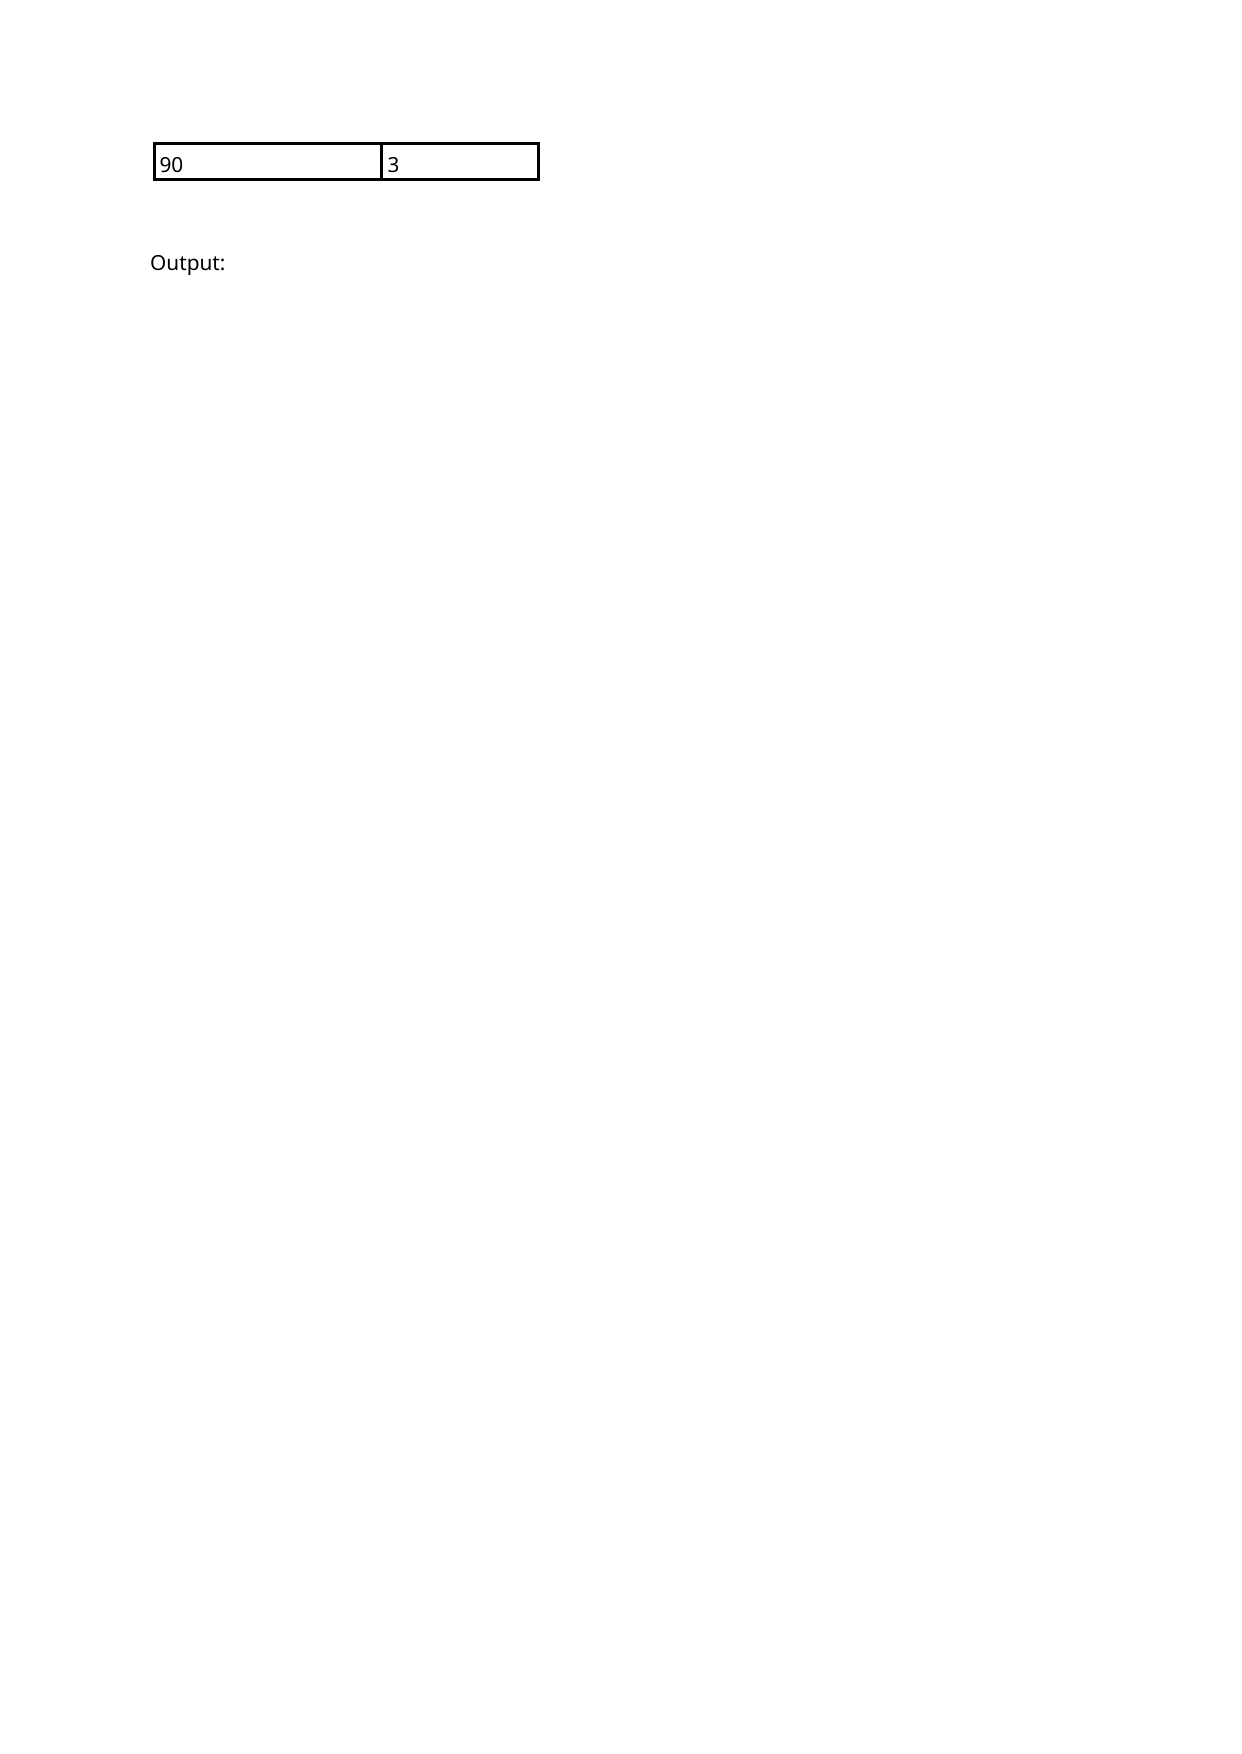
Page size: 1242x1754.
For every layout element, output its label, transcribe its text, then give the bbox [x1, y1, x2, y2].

text Output: [150, 248, 1102, 277]
table_cell 3 [383, 145, 537, 178]
table_cell 90 [156, 145, 380, 178]
